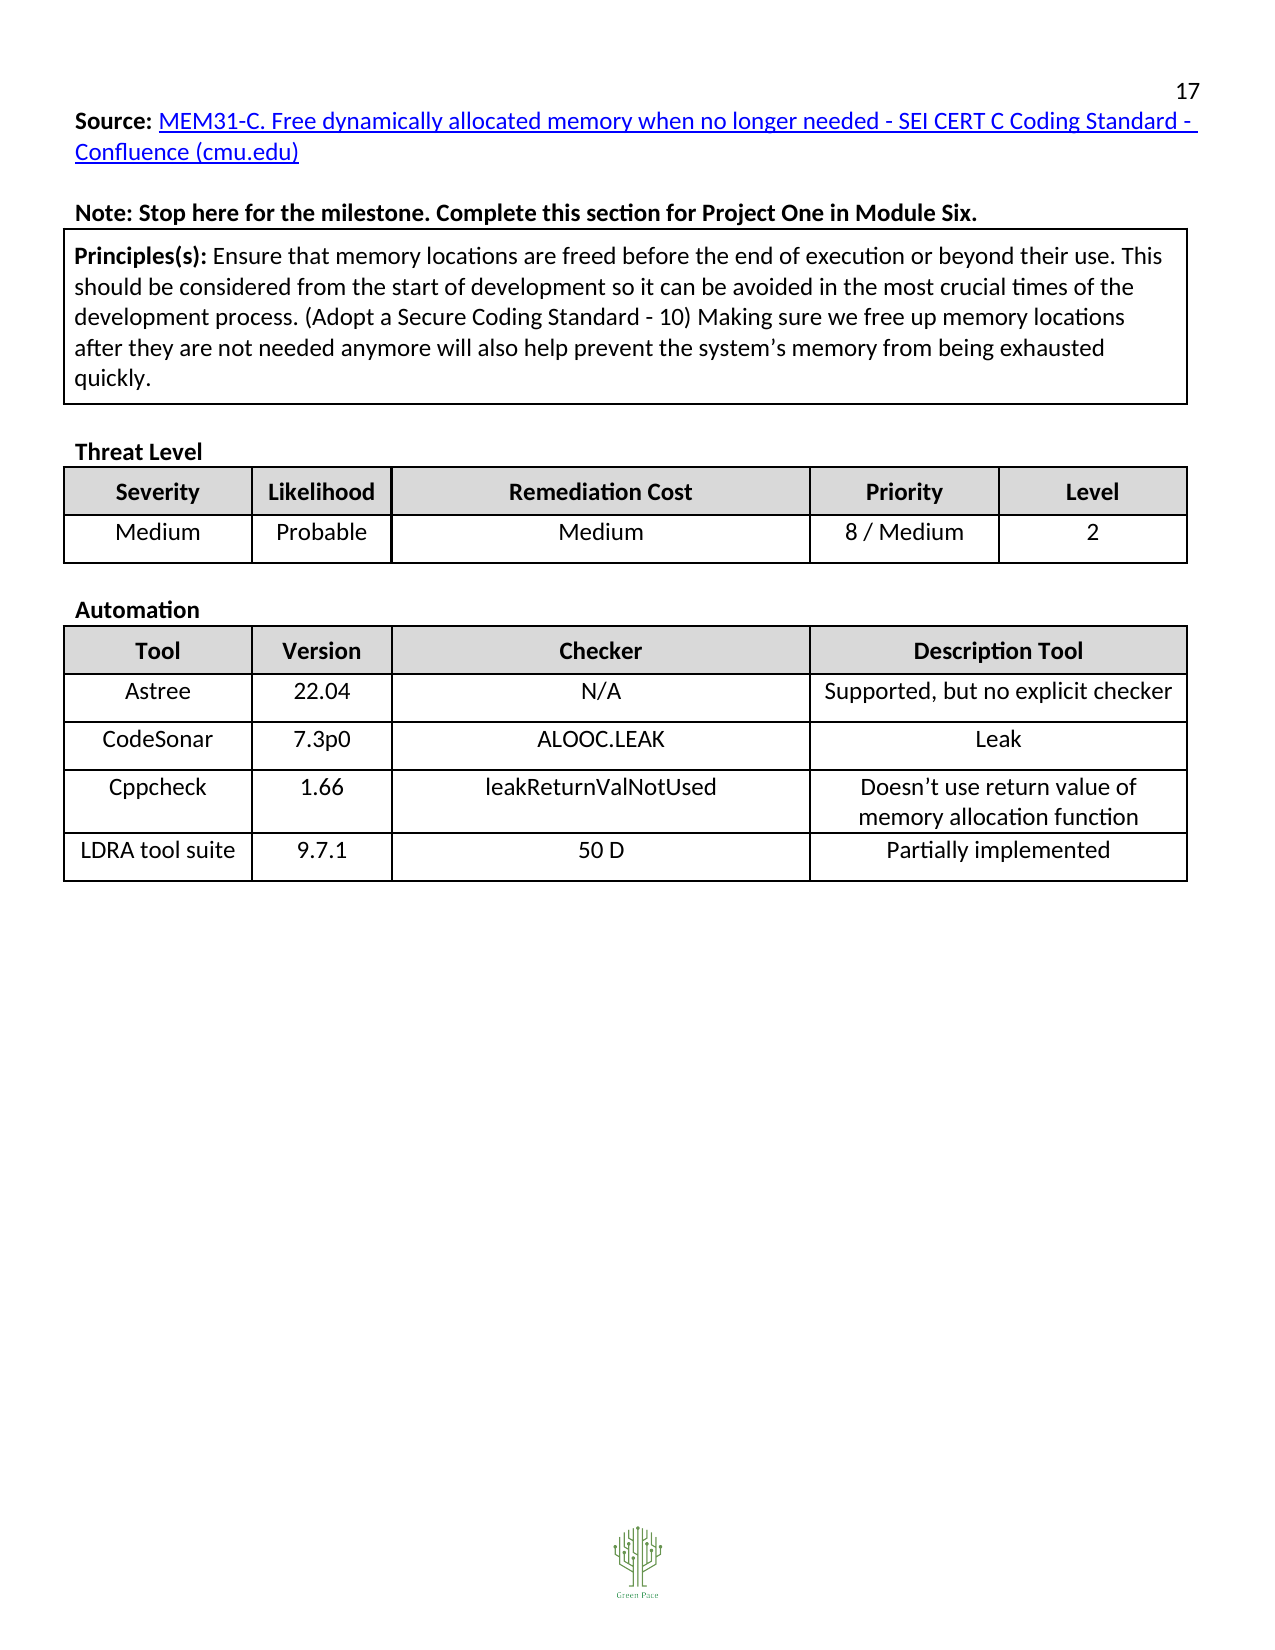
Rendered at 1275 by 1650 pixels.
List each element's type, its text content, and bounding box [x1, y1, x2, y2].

table_cell 22.04 [253, 675, 391, 721]
table_cell 1.66 [253, 771, 391, 832]
table_cell Astree [65, 675, 251, 721]
text Threat Level [75, 436, 1200, 466]
table_cell Doesn’t use return value of memory allocation function [811, 771, 1186, 832]
table_cell leakReturnValNotUsed [393, 771, 809, 832]
table_cell 8 / Medium [811, 516, 998, 562]
table_cell 2 [1000, 516, 1186, 562]
table_cell Medium [65, 516, 251, 562]
table_cell 7.3p0 [253, 723, 391, 769]
table_header Version [253, 627, 391, 673]
table_header Priority [811, 468, 998, 514]
table_cell Probable [253, 516, 390, 562]
table_header Principles(s): Ensure that memory locations are freed before the end of execution or beyond their use. This should be considered from the start of development so it can be avoided in the most crucial times of the development process. (Adopt a Secure Coding Standard - 10) Making sure we free up memory locations after they are not needed anymore will also help prevent the system’s memory from being exhausted quickly. [65, 230, 1186, 403]
table_cell 9.7.1 [253, 834, 391, 880]
table_cell LDRA tool suite [65, 834, 251, 880]
table_cell N/A [393, 675, 809, 721]
table_header Likelihood [253, 468, 390, 514]
text Source: MEM31-C. Free dynamically allocated memory when no longer needed - SEI CERT C Coding Standard - Confluence (cmu.edu) [75, 106, 1200, 167]
table_cell CodeSonar [65, 723, 251, 769]
table_header Tool [65, 627, 251, 673]
table_header Severity [65, 468, 251, 514]
text Note: Stop here for the milestone. Complete this section for Project One in Module Six. [75, 197, 1200, 228]
text Automation [75, 595, 1200, 625]
table_cell Supported, but no explicit checker [811, 675, 1186, 721]
table_cell 50 D [393, 834, 809, 880]
table_header Checker [393, 627, 809, 673]
table_header Description Tool [811, 627, 1186, 673]
table_cell Leak [811, 723, 1186, 769]
picture [605, 1521, 670, 1606]
table_cell Partially implemented [811, 834, 1186, 880]
table_cell ALOOC.LEAK [393, 723, 809, 769]
table_header Level [1000, 468, 1186, 514]
table_cell Medium [393, 516, 809, 562]
table_header Remediation Cost [393, 468, 809, 514]
table_cell Cppcheck [65, 771, 251, 832]
